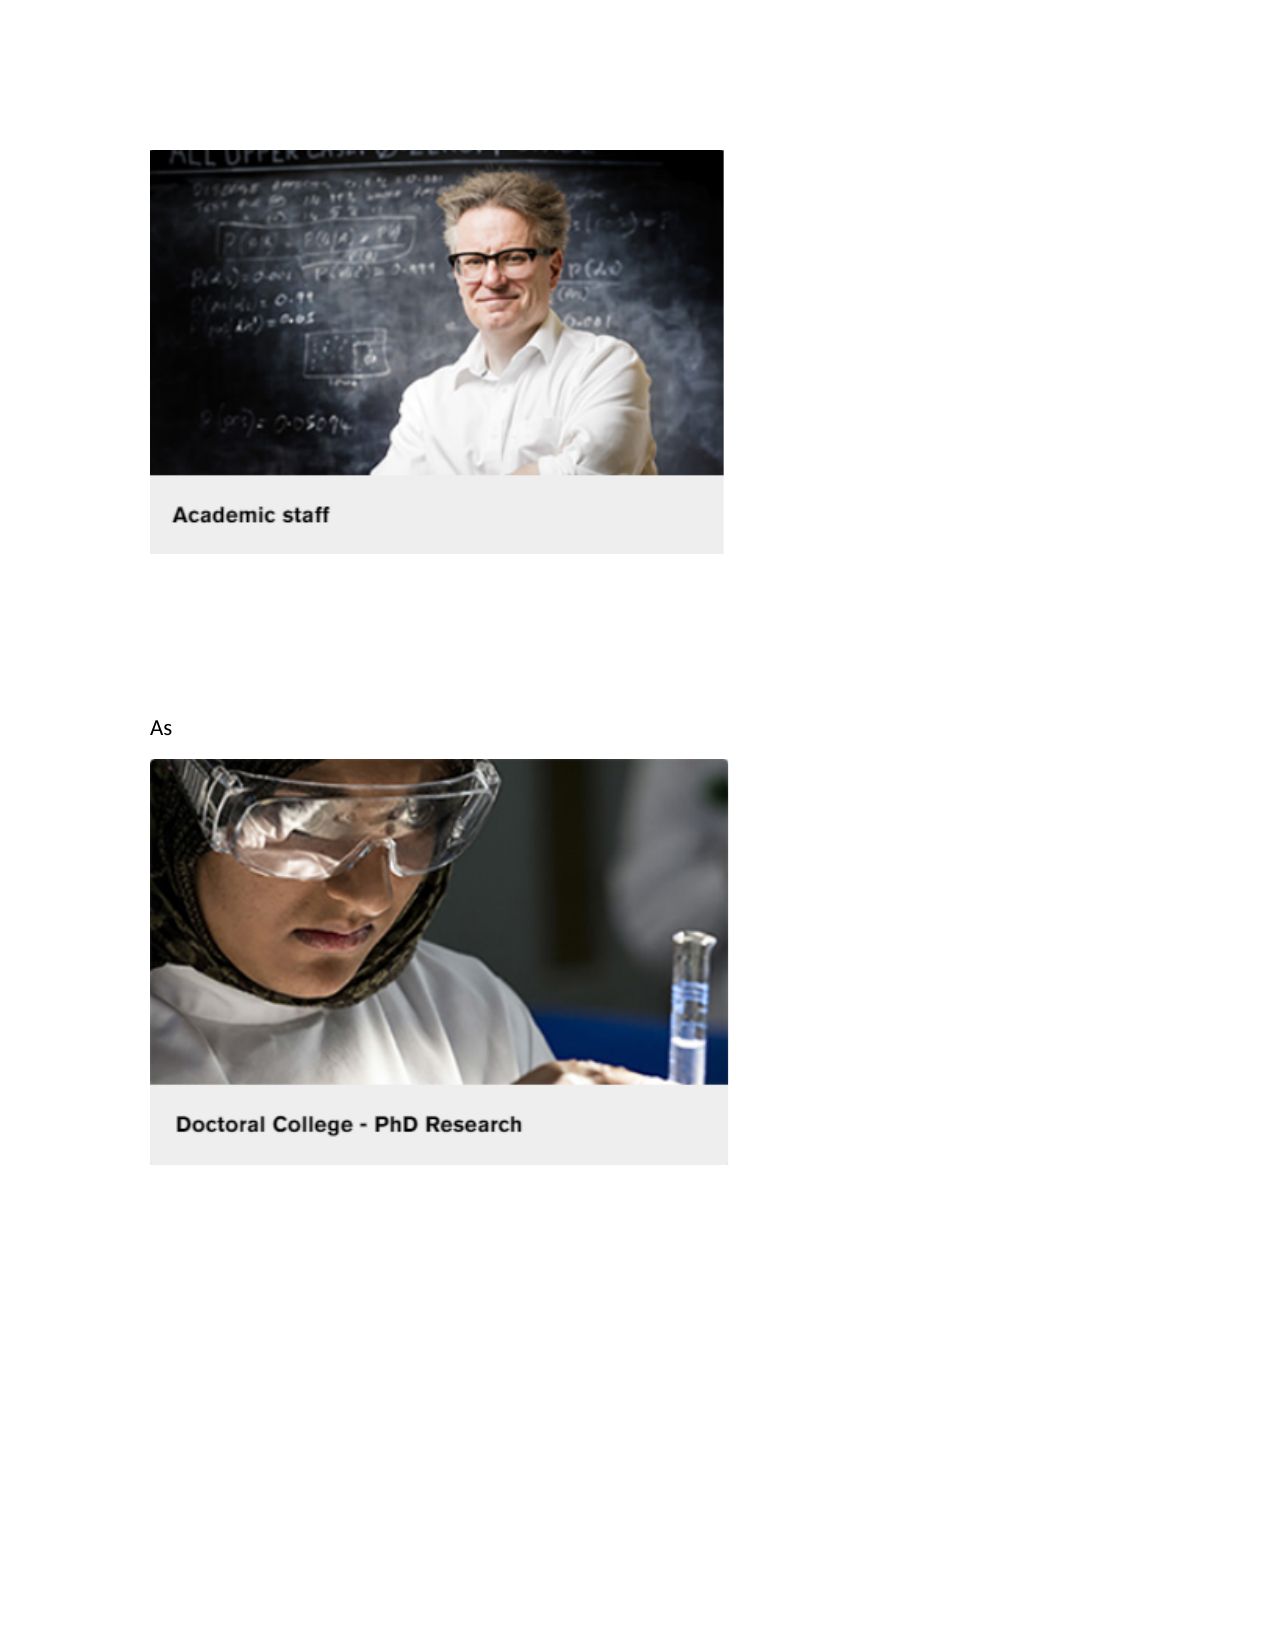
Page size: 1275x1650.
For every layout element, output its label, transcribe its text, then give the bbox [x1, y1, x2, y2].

text As [150, 713, 1125, 741]
